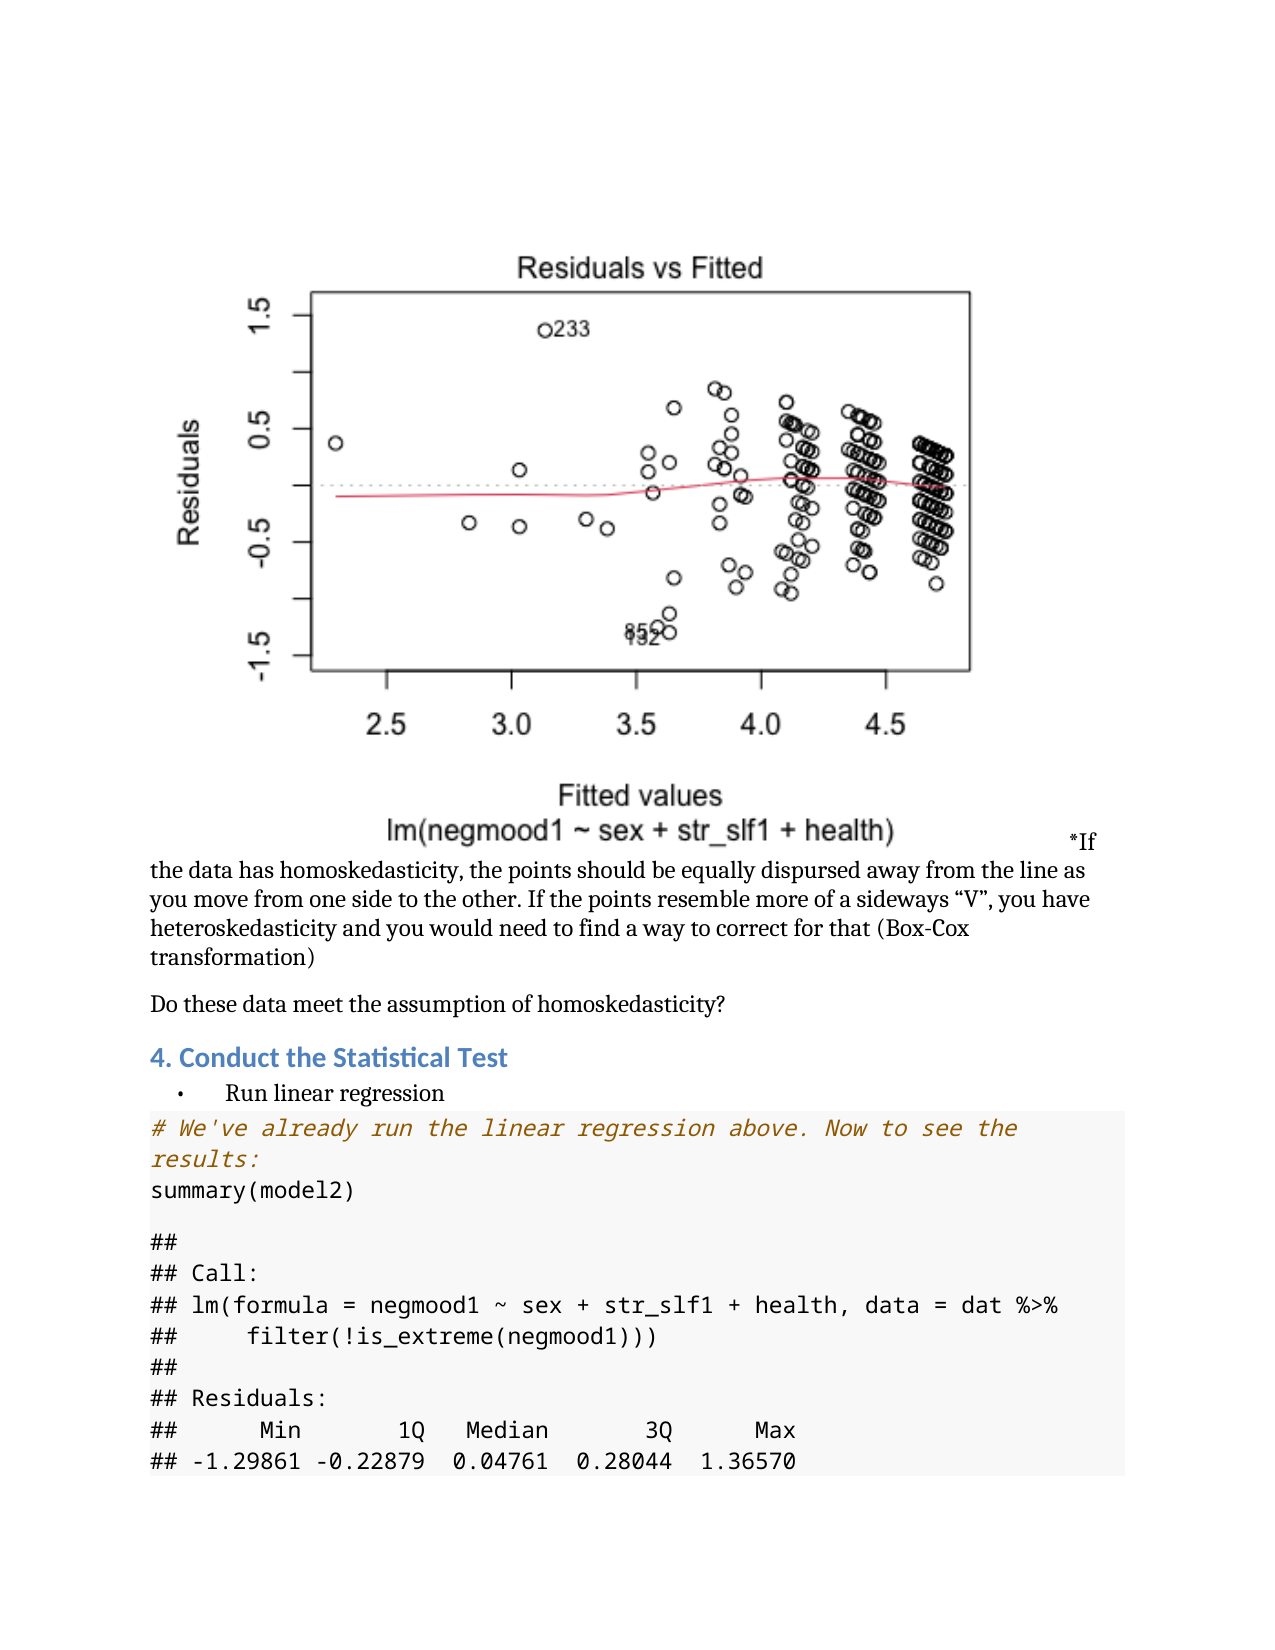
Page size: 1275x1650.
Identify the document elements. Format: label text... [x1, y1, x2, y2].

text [150, 1226, 1125, 1476]
subtitle 4. Conduct the Statistical Test [150, 1039, 1125, 1075]
list Run linear regression [175, 1079, 1125, 1108]
picture [168, 150, 1044, 850]
text Do these data meet the assumption of homoskedasticity? [150, 990, 1125, 1019]
text # We've already run the linear regression above. Now to see the results: summary(model2) [260, 1111, 1125, 1205]
